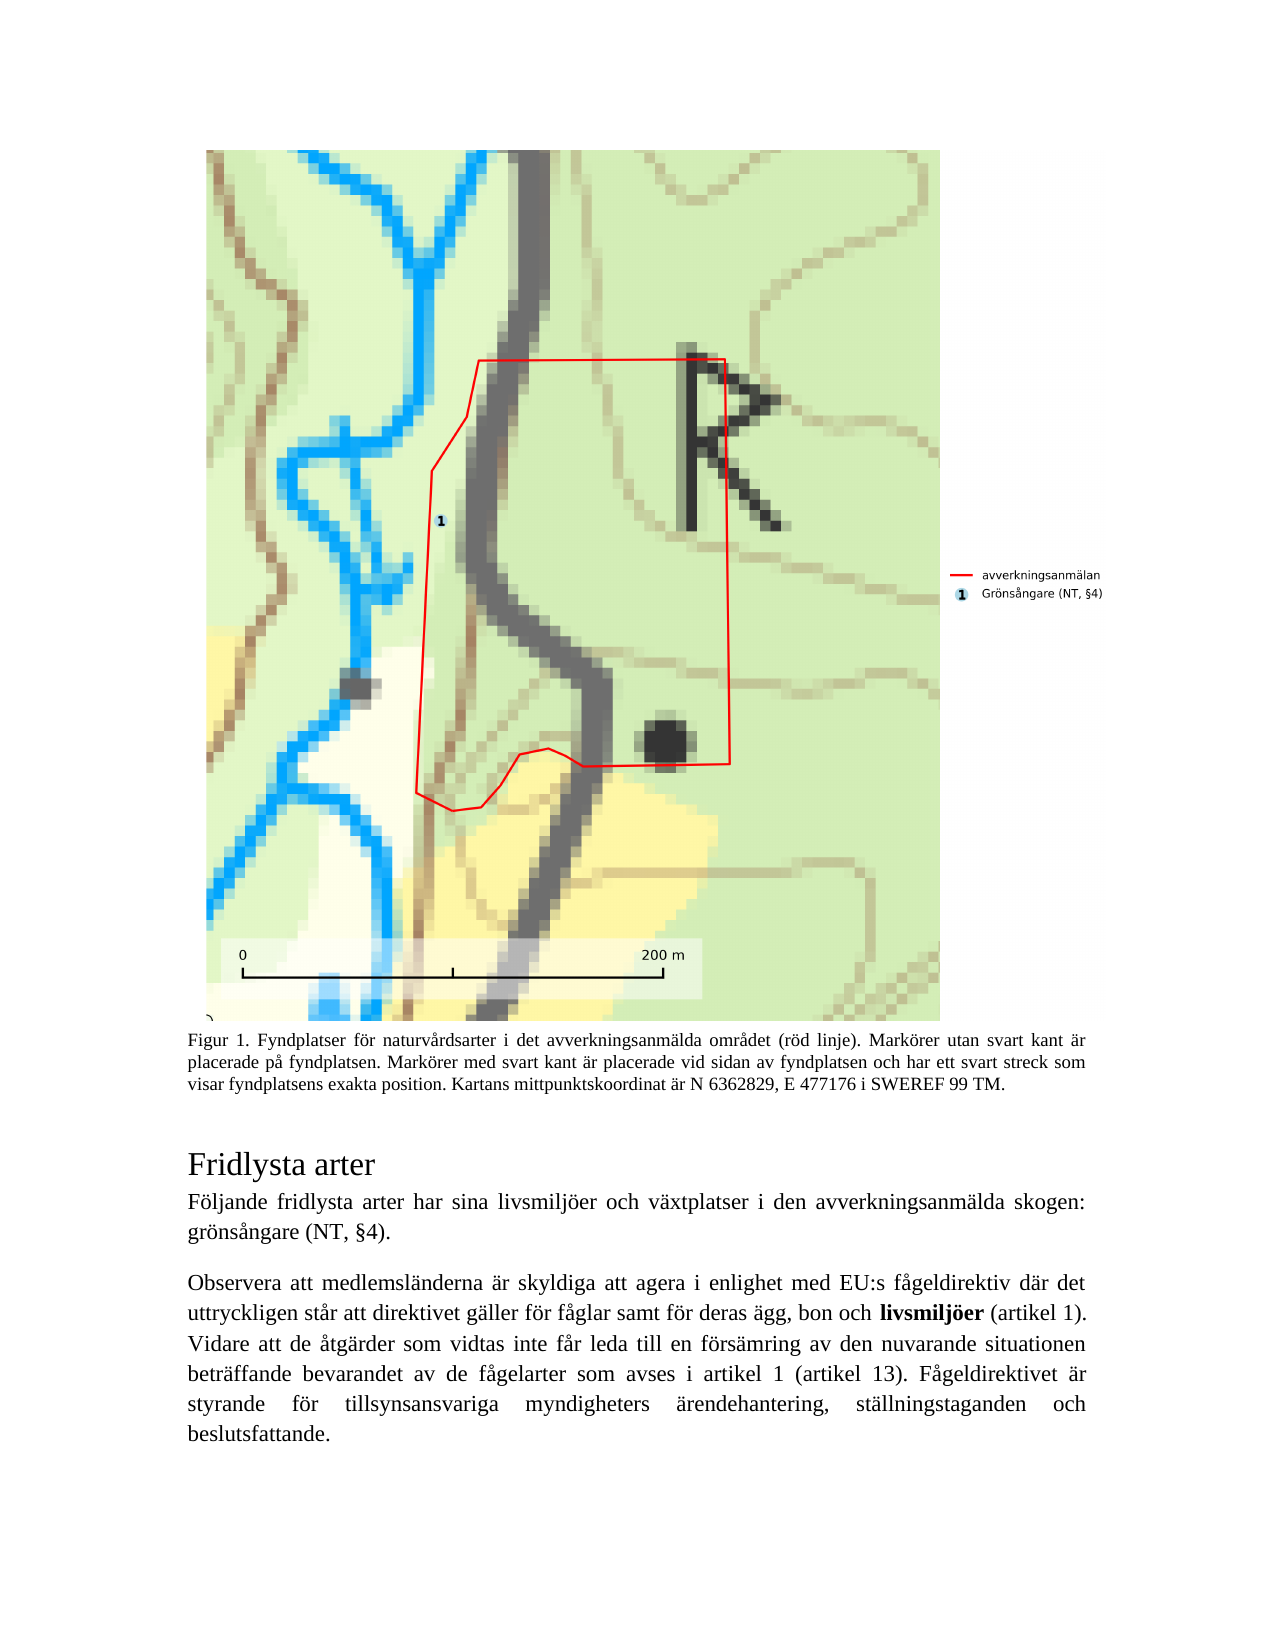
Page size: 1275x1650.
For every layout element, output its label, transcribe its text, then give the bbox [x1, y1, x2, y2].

text Observera att medlemsländerna är skyldiga att agera i enlighet med EU:s fågeldirektiv där det uttryckligen står att direktivet gäller för fåglar samt för deras ägg, bon och livsmiljöer (artikel 1). Vidare att de åtgärder som vidtas inte får leda till en försämring av den nuvarande situationen beträffande bevarandet av de fågelarter som avses i artikel 1 (artikel 13). Fågeldirektivet är styrande för tillsynsansvariga myndigheters ärendehantering, ställningstaganden och beslutsfattande. [187, 1269, 1087, 1447]
picture [319, 150, 476, 267]
text Figur 1. Fyndplatser för naturvårdsarter i det avverkningsanmälda området (röd linje). Markörer utan svart kant är placerade på fyndplatsen. Markörer med svart kant är placerade vid sidan av fyndplatsen och har ett svart streck som visar fyndplatsens exakta position. Kartans mittpunktskoordinat är N 6362829, E 477176 i SWEREF 99 TM. [187, 1029, 1087, 1094]
subtitle Fridlysta arter [187, 1144, 1087, 1182]
text Följande fridlysta arter har sina livsmiljöer och växtplatser i den avverkningsanmälda skogen: grönsångare (NT, §4). [187, 1188, 1087, 1244]
picture [206, 150, 1107, 1021]
